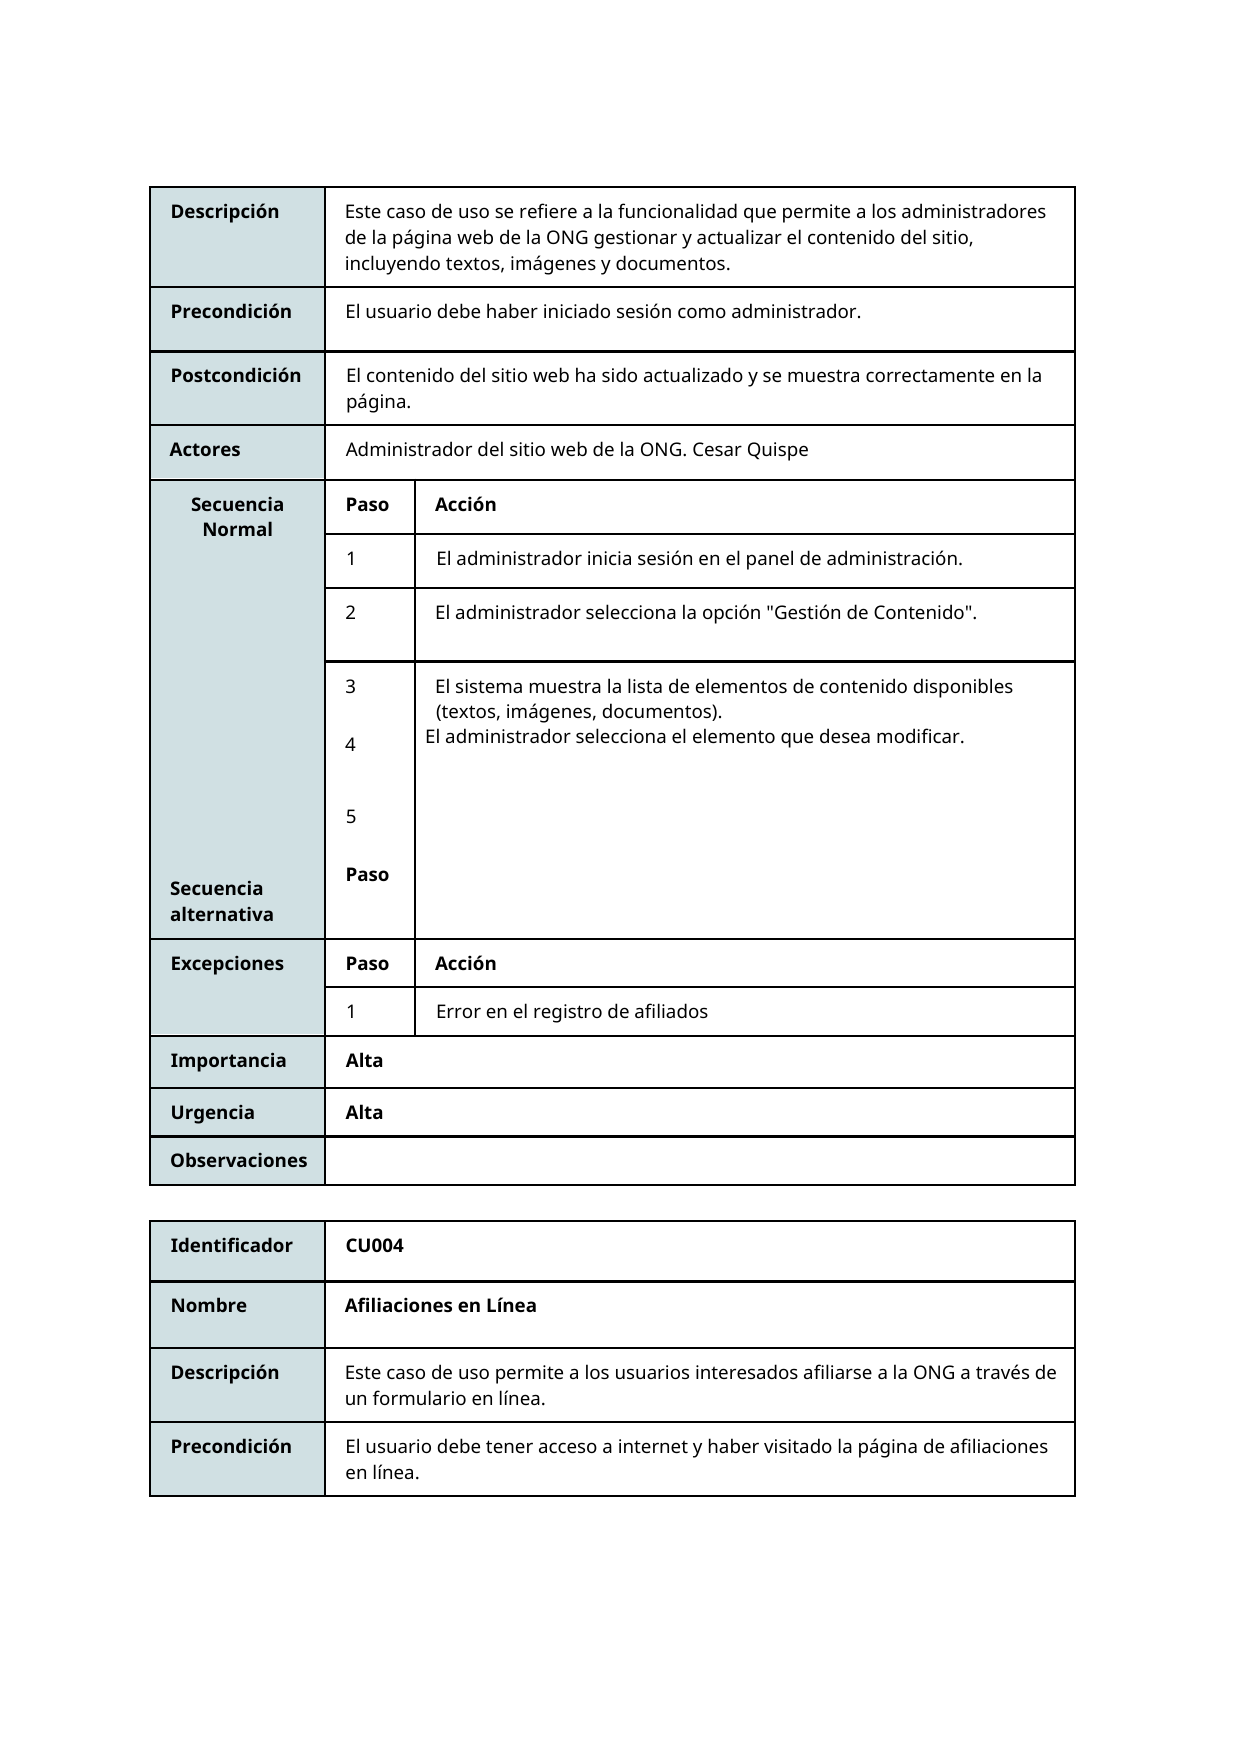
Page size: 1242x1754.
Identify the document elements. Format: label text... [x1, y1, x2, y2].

table_cell El contenido del sitio web ha sido actualizado y se muestra correctamente en la página. [326, 353, 1074, 424]
table_cell 1 [326, 988, 414, 1034]
table_cell El administrador selecciona la opción "Gestión de Contenido". [416, 589, 1074, 660]
table_header CU004 [326, 1222, 1074, 1280]
table_cell Alta [326, 1037, 1074, 1087]
table_cell Importancia [151, 1037, 324, 1087]
table_cell Urgencia [151, 1089, 324, 1135]
table_cell Excepciones [151, 940, 324, 1034]
table_cell Actores [151, 426, 324, 478]
table_cell Este caso de uso se refiere a la funcionalidad que permite a los administradores de la página web de la ONG gestionar y actualizar el contenido del sitio, incluyendo textos, imágenes y documentos. [326, 188, 1074, 286]
table_cell Postcondición [151, 353, 324, 424]
table_cell El usuario debe tener acceso a internet y haber visitado la página de afiliaciones en línea. [326, 1423, 1074, 1495]
table_cell Descripción [151, 188, 324, 286]
table_cell Paso [326, 481, 414, 533]
table_cell El administrador inicia sesión en el panel de administración. [416, 535, 1074, 587]
table_cell Nombre [151, 1283, 324, 1347]
table_cell Error en el registro de afiliados [416, 988, 1074, 1034]
table_cell 3 4 5 Paso [326, 663, 414, 938]
table_cell Secuencia Normal Secuencia alternativa [151, 481, 324, 938]
table_cell Este caso de uso permite a los usuarios interesados afiliarse a la ONG a través de un formulario en línea. [326, 1349, 1074, 1421]
table_cell Precondición [151, 1423, 324, 1495]
table_cell Administrador del sitio web de la ONG. Cesar Quispe [326, 426, 1074, 478]
table_cell Precondición [151, 288, 324, 350]
table_cell Paso [326, 940, 414, 986]
table_cell Alta [326, 1089, 1074, 1135]
table_cell Descripción [151, 1349, 324, 1421]
table_cell Observaciones [151, 1138, 324, 1184]
table_header Identificador [151, 1222, 324, 1280]
table_cell 1 [326, 535, 414, 587]
table_cell Afiliaciones en Línea [326, 1283, 1074, 1347]
table_cell 2 [326, 589, 414, 660]
table_cell El usuario debe haber iniciado sesión como administrador. [326, 288, 1074, 350]
table_cell [326, 1138, 1074, 1184]
table_cell Acción [416, 940, 1074, 986]
table_cell El sistema muestra la lista de elementos de contenido disponibles (textos, imágenes, documentos). El administrador selecciona el elemento que desea modificar. [416, 663, 1074, 938]
table_cell Acción [416, 481, 1074, 533]
